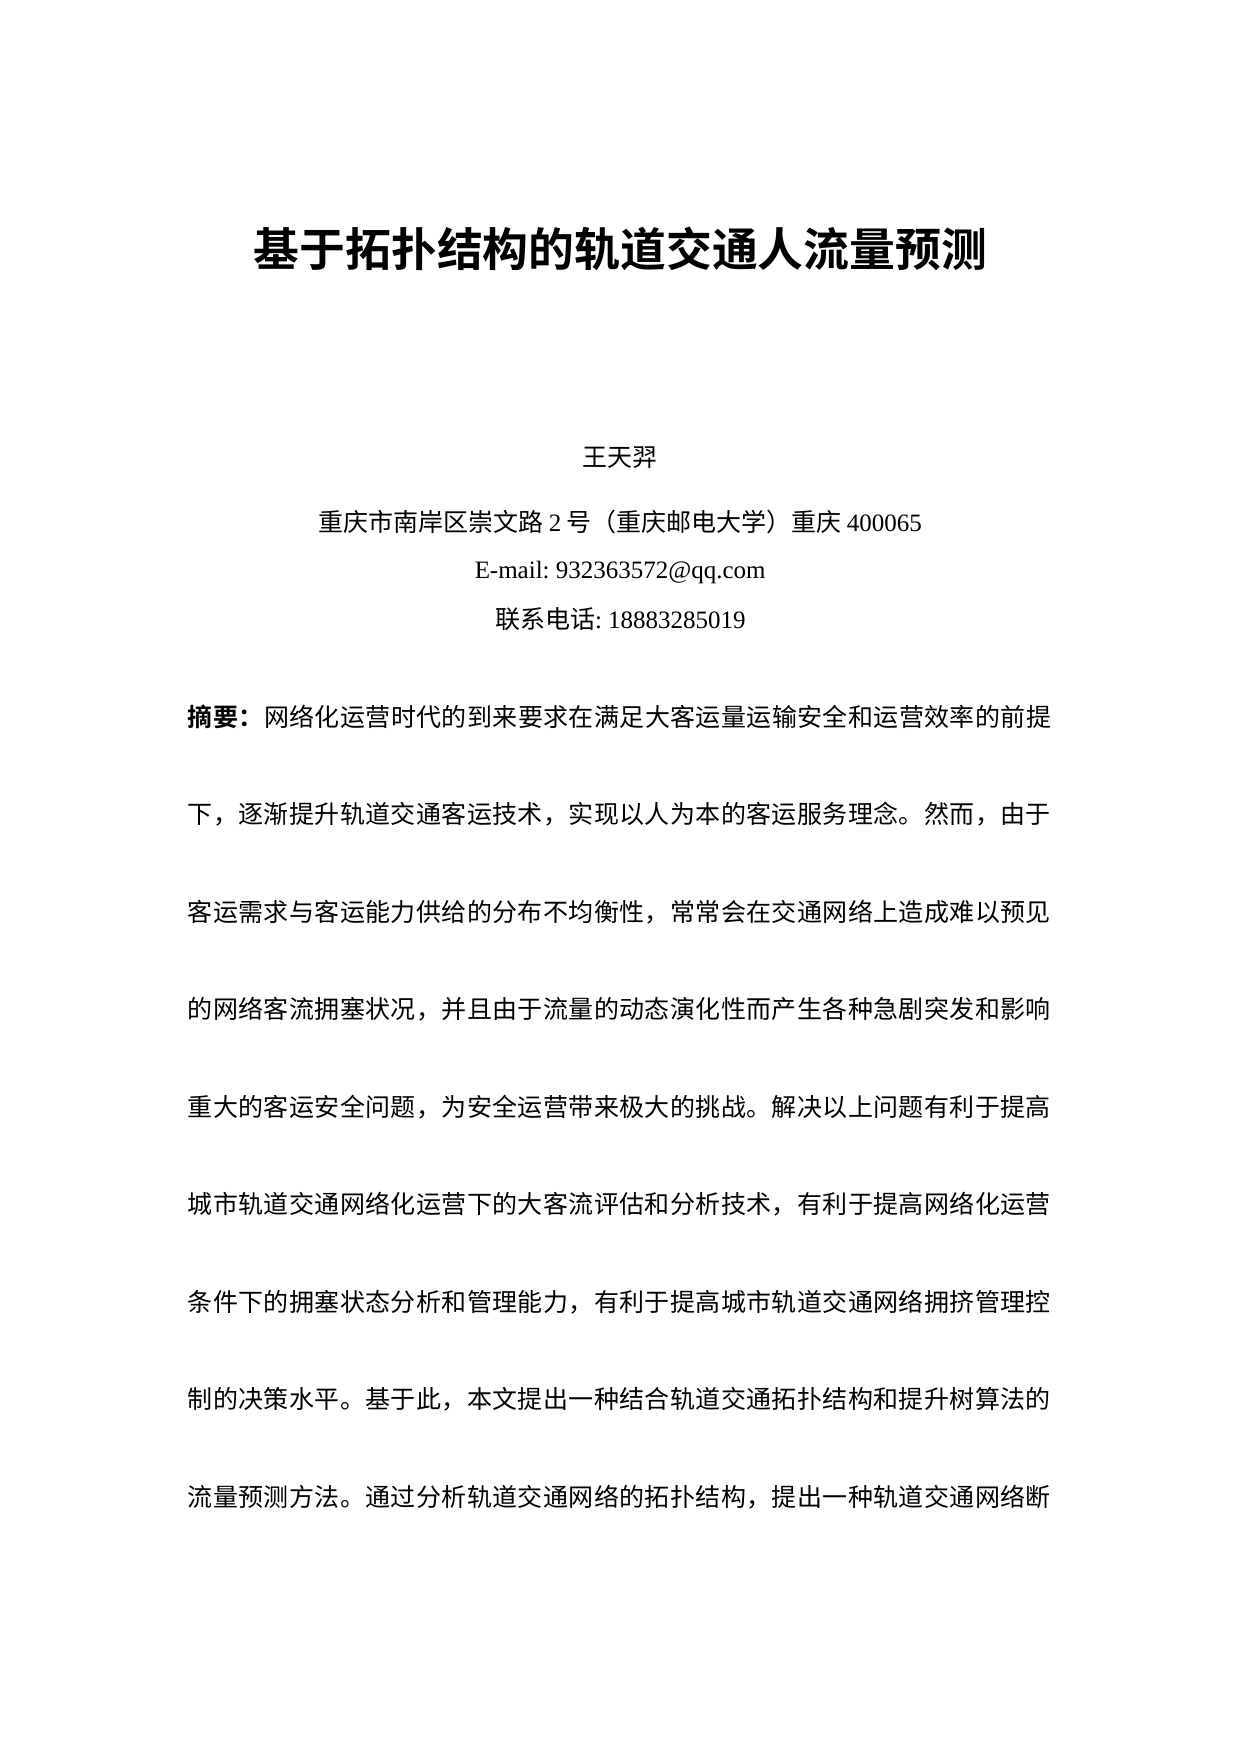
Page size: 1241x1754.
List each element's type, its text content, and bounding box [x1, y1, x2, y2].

text 王天羿 [187, 423, 1053, 488]
subtitle 基于拓扑结构的轨道交通人流量预测 [187, 197, 1053, 295]
text E-mail: 932363572@qq.com [187, 553, 1053, 585]
text 重庆市南岸区崇文路2号（重庆邮电大学）重庆 400065 [187, 488, 1053, 553]
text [187, 683, 1053, 1528]
text 联系电话: 18883285019 [187, 585, 1053, 650]
